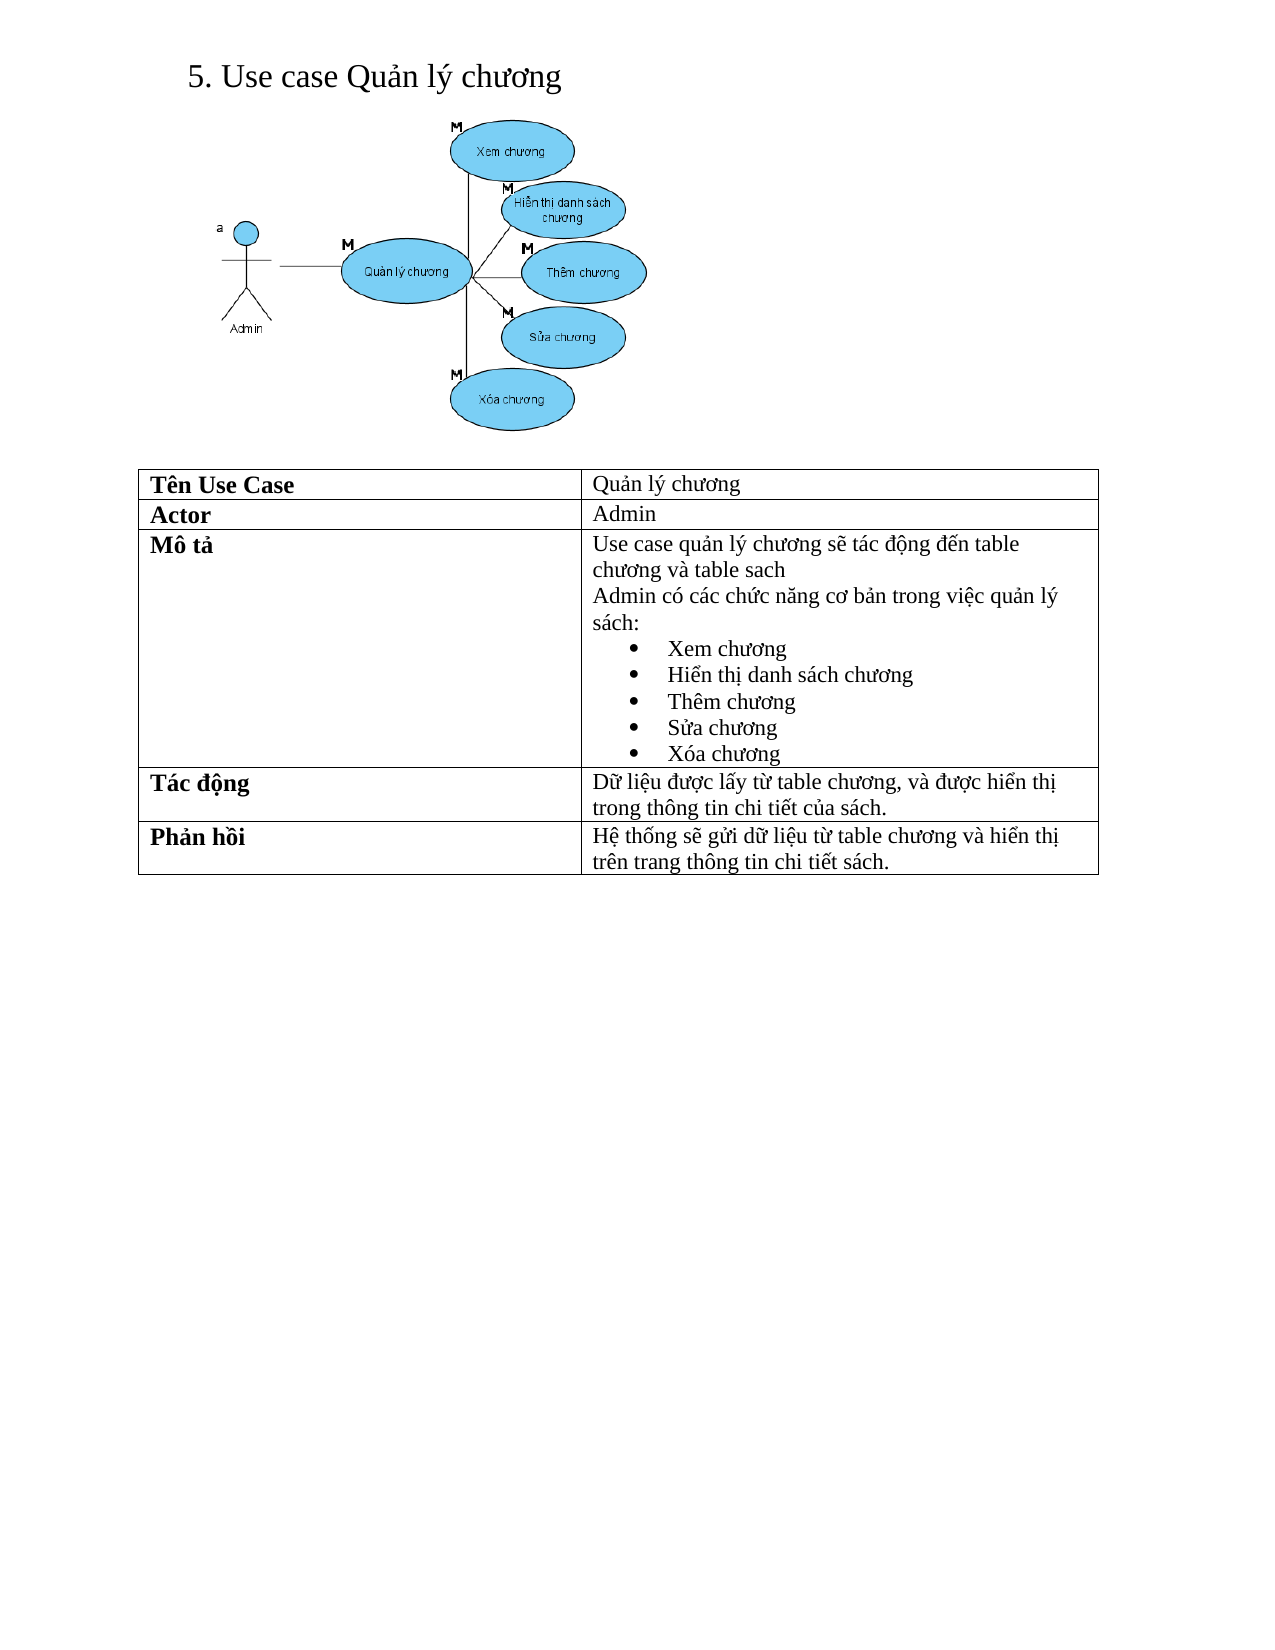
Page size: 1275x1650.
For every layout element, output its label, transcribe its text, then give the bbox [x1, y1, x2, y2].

table_cell Hệ thống sẽ gửi dữ liệu từ table chương và hiển thị trên trang thông tin chi tiết sách. [582, 822, 1098, 874]
table_cell Phản hồi [139, 822, 581, 874]
table_cell Mô tả [139, 530, 581, 767]
picture [187, 100, 659, 444]
table_cell Admin [582, 500, 1098, 529]
table_cell Dữ liệu được lấy từ table chương, và được hiển thị trong thông tin chi tiết của sách. [582, 768, 1098, 821]
table_cell Actor [139, 500, 581, 529]
list 5. Use case Quản lý chương [187, 56, 1125, 94]
table_header Tên Use Case [139, 470, 581, 499]
table_cell Tác động [139, 768, 581, 821]
table_header Quản lý chương [582, 470, 1098, 499]
table_cell Use case quản lý chương sẽ tác động đến table chương và table sach Admin có các chức năng cơ bản trong việc quản lý sách: Xem chương Hiển thị danh sách chương Thêm chương Sửa chương Xóa chương [582, 530, 1098, 767]
